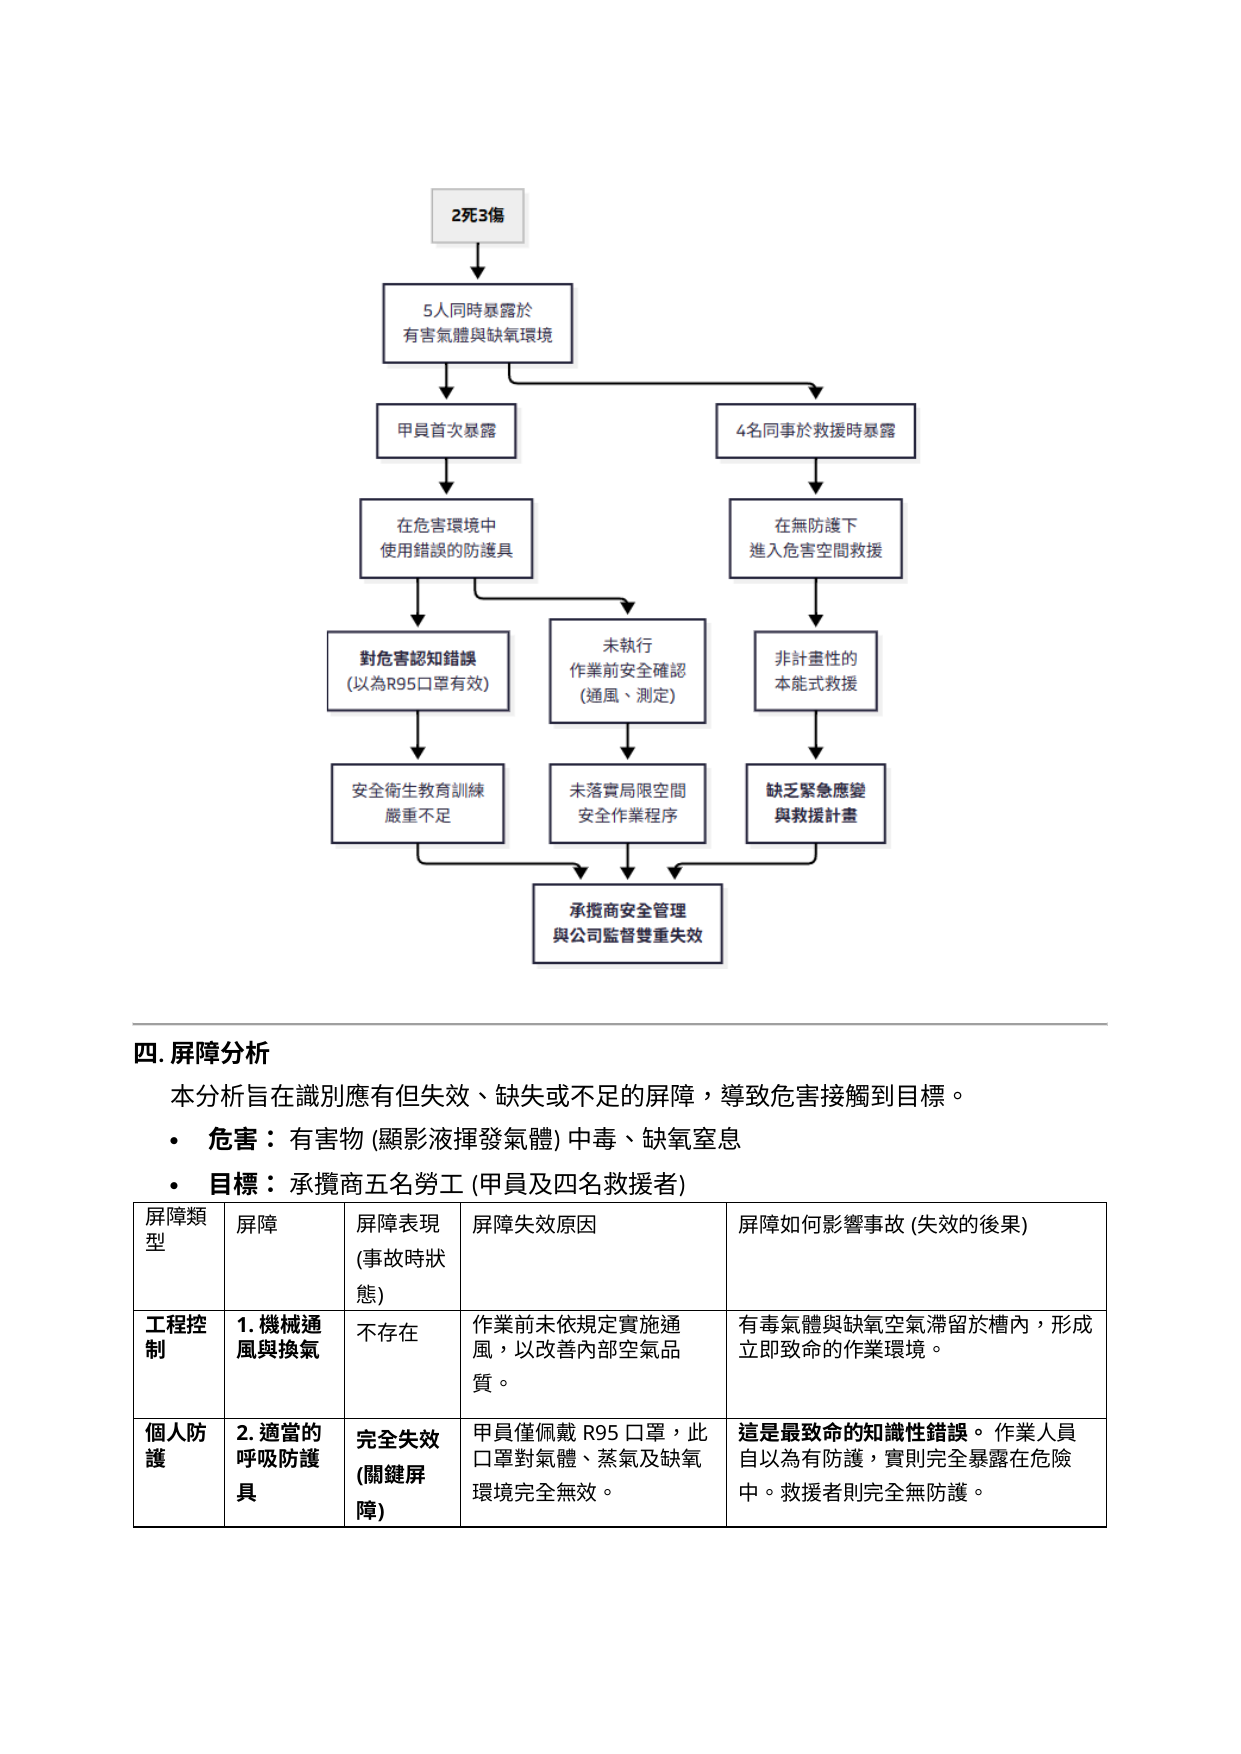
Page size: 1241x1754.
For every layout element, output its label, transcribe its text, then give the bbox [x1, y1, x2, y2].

table_header 屏障表現 (事故時狀 態) [345, 1203, 460, 1310]
subtitle 四. 屏障分析 [133, 1006, 1119, 1071]
table_cell 2. 適當的呼吸防護 具 [225, 1419, 344, 1526]
text 本分析旨在識別應有但失效、缺失或不足的屏障，導致危害接觸到目標。 [170, 1071, 1119, 1114]
table_header 屏障類型 [134, 1203, 224, 1310]
table_cell 個人防護 [134, 1419, 224, 1526]
table_cell 有毒氣體與缺氧空氣滯留於槽內，形成立即致命的作業環境。 [727, 1311, 1106, 1418]
list 危害： 有害物 (顯影液揮發氣體) 中毒、缺氧窒息 [170, 1114, 1119, 1158]
table_header 屏障 [225, 1203, 344, 1310]
table_cell 工程控制 [134, 1311, 224, 1418]
table_cell 作業前未依規定實施通風，以改善內部空氣品 質。 [461, 1311, 726, 1418]
table_cell 這是最致命的知識性錯誤。 作業人員自以為有防護，實則完全暴露在危險 中。救援者則完全無防護。 [727, 1419, 1106, 1526]
list 目標： 承攬商五名勞工 (甲員及四名救援者) [170, 1158, 1119, 1202]
table_header 屏障失效原因 [461, 1203, 726, 1310]
table_header 屏障如何影響事故 (失效的後果) [727, 1203, 1106, 1310]
table_cell 完全失效 (關鍵屏 障) [345, 1419, 460, 1526]
table_cell 甲員僅佩戴 R95 口罩，此口罩對氣體、蒸氣及缺氧 環境完全無效。 [461, 1419, 726, 1526]
picture [326, 188, 921, 969]
table_cell 1. 機械通風與換氣 [225, 1311, 344, 1418]
table_cell 不存在 [345, 1311, 460, 1418]
